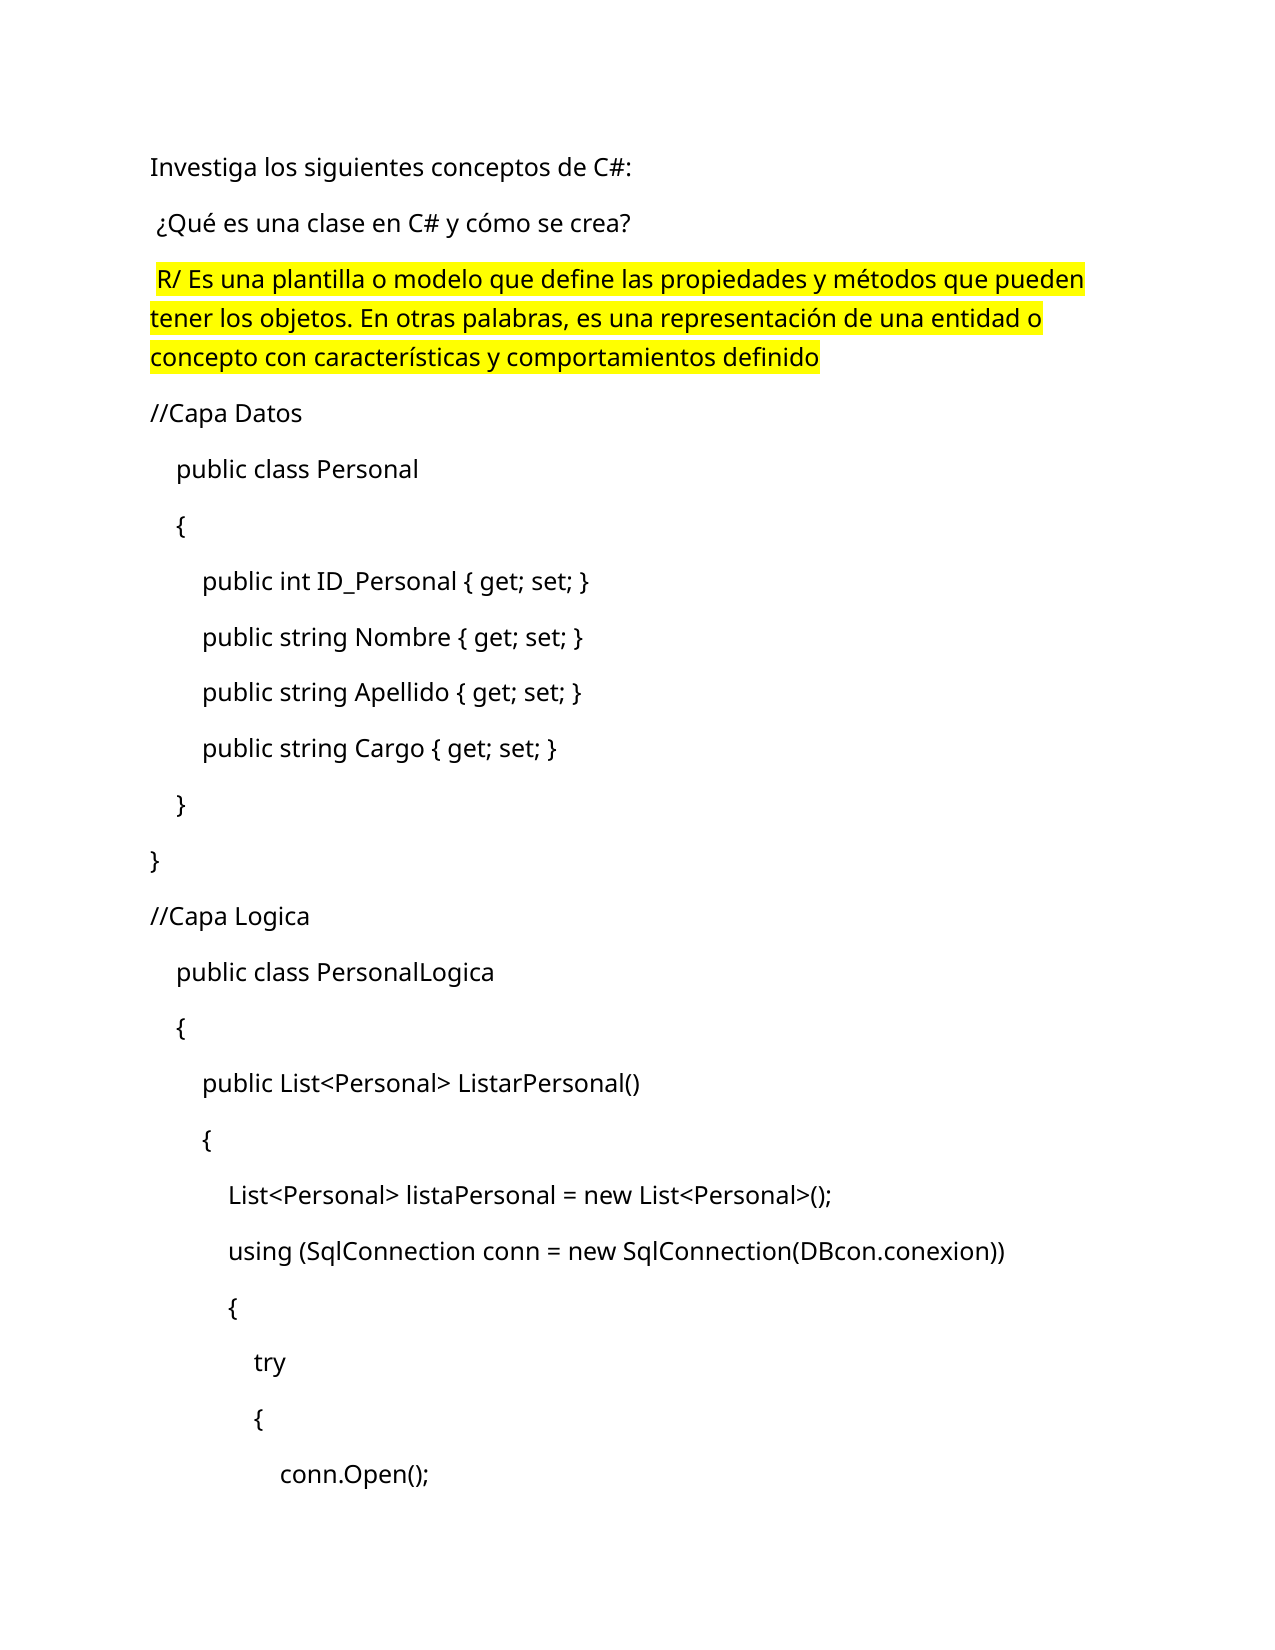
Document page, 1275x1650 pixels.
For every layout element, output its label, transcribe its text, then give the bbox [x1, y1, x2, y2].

text public class PersonalLogica [150, 954, 1125, 988]
text { [150, 1010, 1125, 1044]
text //Capa Datos [150, 396, 1125, 430]
text Investiga los siguientes conceptos de C#: [150, 150, 1125, 184]
text R/ Es una plantilla o modelo que define las propiedades y métodos que pueden tener los objetos. En otras palabras, es una representación de una entidad o concepto con características y comportamientos definido [150, 262, 1125, 374]
text public string Apellido { get; set; } [150, 675, 1125, 709]
text } [150, 787, 1125, 821]
text //Capa Logica [150, 898, 1125, 932]
text public string Nombre { get; set; } [150, 619, 1125, 653]
text } [150, 842, 1125, 877]
text public List<Personal> ListarPersonal() [150, 1066, 1125, 1100]
text ¿Qué es una clase en C# y cómo se crea? [150, 206, 1125, 240]
text conn.Open(); [150, 1457, 1125, 1491]
text { [150, 507, 1125, 542]
text public string Cargo { get; set; } [150, 731, 1125, 765]
text { [150, 1401, 1125, 1435]
text public class Personal [150, 452, 1125, 486]
text { [150, 1289, 1125, 1323]
text public int ID_Personal { get; set; } [150, 563, 1125, 597]
text { [150, 1122, 1125, 1156]
text List<Personal> listaPersonal = new List<Personal>(); [150, 1177, 1125, 1212]
text using (SqlConnection conn = new SqlConnection(DBcon.conexion)) [150, 1233, 1125, 1267]
text try [150, 1345, 1125, 1379]
